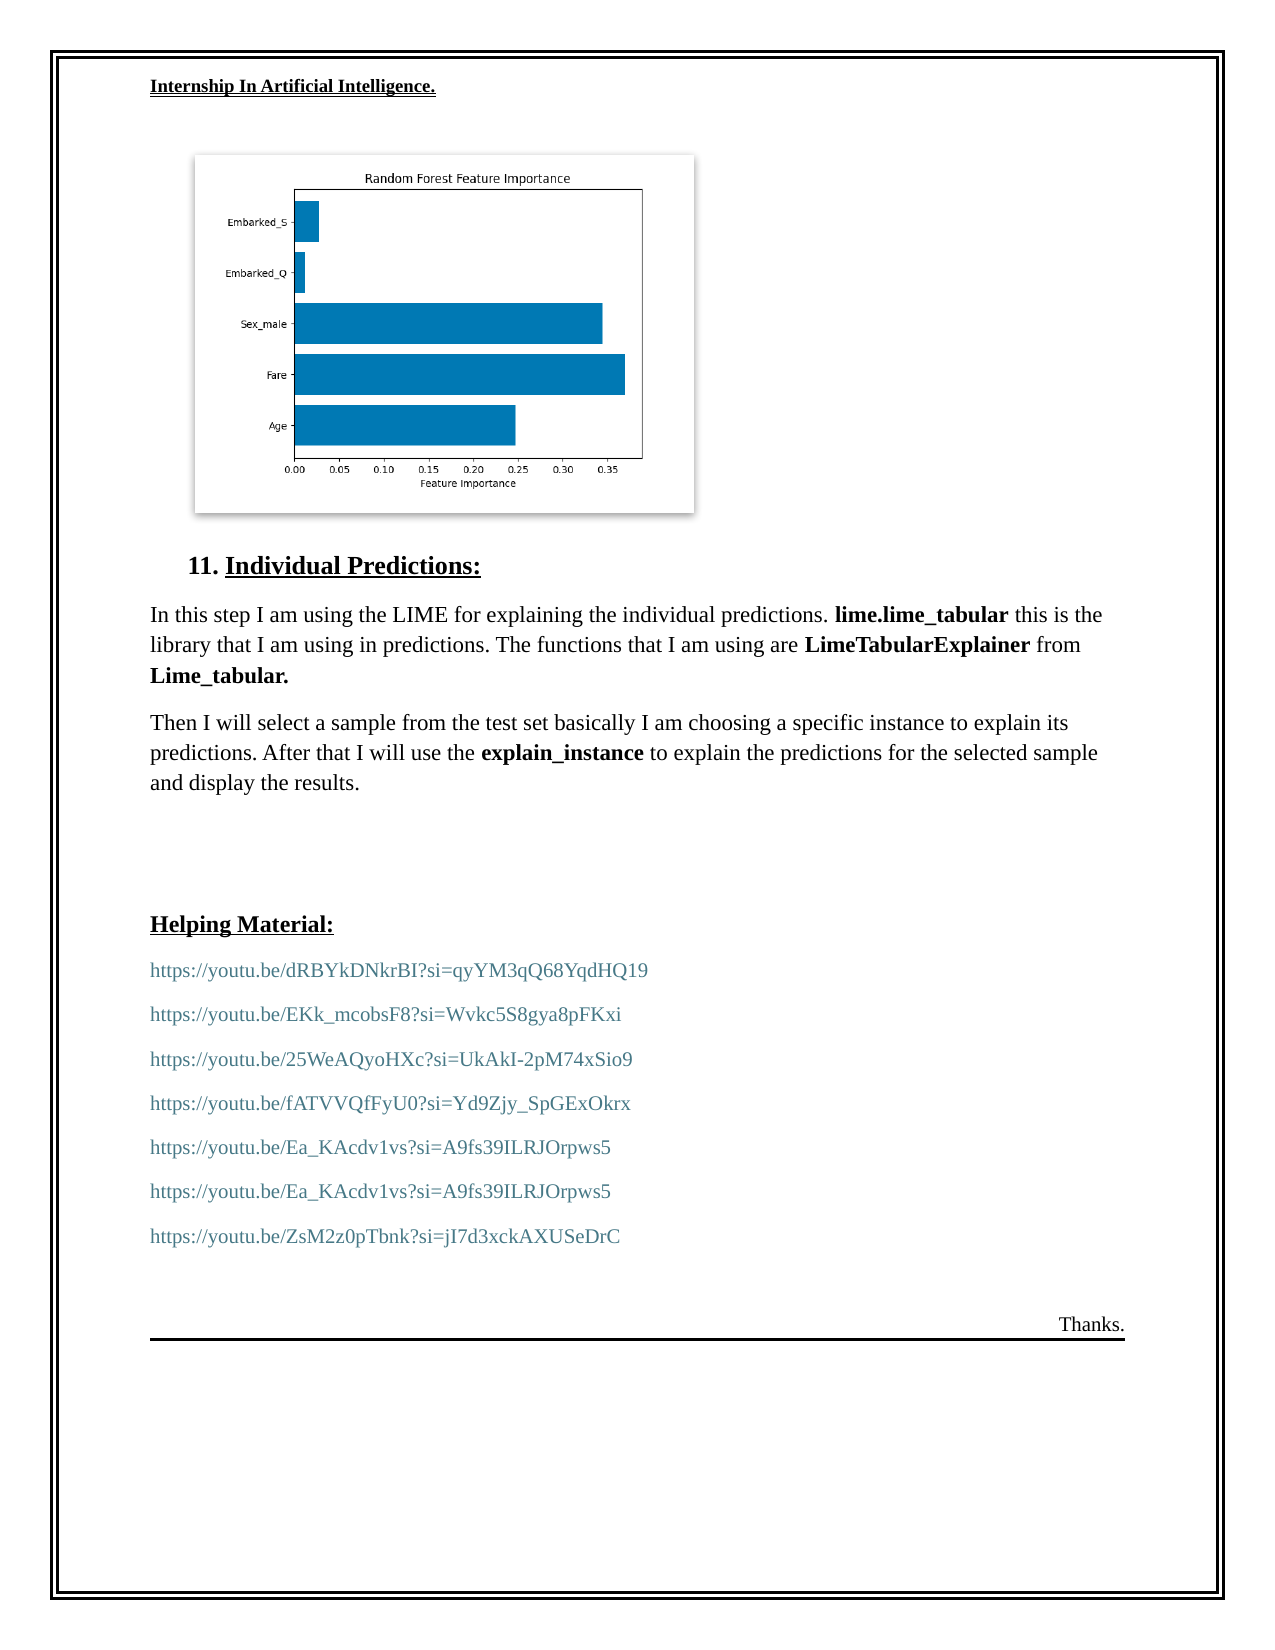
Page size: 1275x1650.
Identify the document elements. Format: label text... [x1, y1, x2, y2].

text Thanks. [150, 1312, 1125, 1338]
text In this step I am using the LIME for explaining the individual predictions. lime.lime_tabular this is the library that I am using in predictions. The functions that I am using are LimeTabularExplainer from Lime_tabular. [150, 601, 1125, 688]
text https://youtu.be/Ea_KAcdv1vs?si=A9fs39ILRJOrpws5 [150, 1135, 1125, 1159]
text https://youtu.be/fATVVQfFyU0?si=Yd9Zjy_SpGExOkrx [150, 1091, 1125, 1115]
picture [209, 169, 680, 499]
text https://youtu.be/Ea_KAcdv1vs?si=A9fs39ILRJOrpws5 [150, 1179, 1125, 1203]
text https://youtu.be/ZsM2z0pTbnk?si=jI7d3xckAXUSeDrC [150, 1224, 1125, 1248]
list Individual Predictions: [187, 550, 1125, 580]
text Helping Material: [150, 910, 1125, 937]
text https://youtu.be/EKk_mcobsF8?si=Wvkc5S8gya8pFKxi [150, 1002, 1125, 1026]
text Then I will select a sample from the test set basically I am choosing a specific instance to explain its predictions. After that I will use the explain_instance to explain the predictions for the selected sample and display the results. [150, 709, 1125, 795]
text https://youtu.be/25WeAQyoHXc?si=UkAkI-2pM74xSio9 [150, 1047, 1125, 1071]
text https://youtu.be/dRBYkDNkrBI?si=qyYM3qQ68YqdHQ19 [150, 958, 1125, 982]
